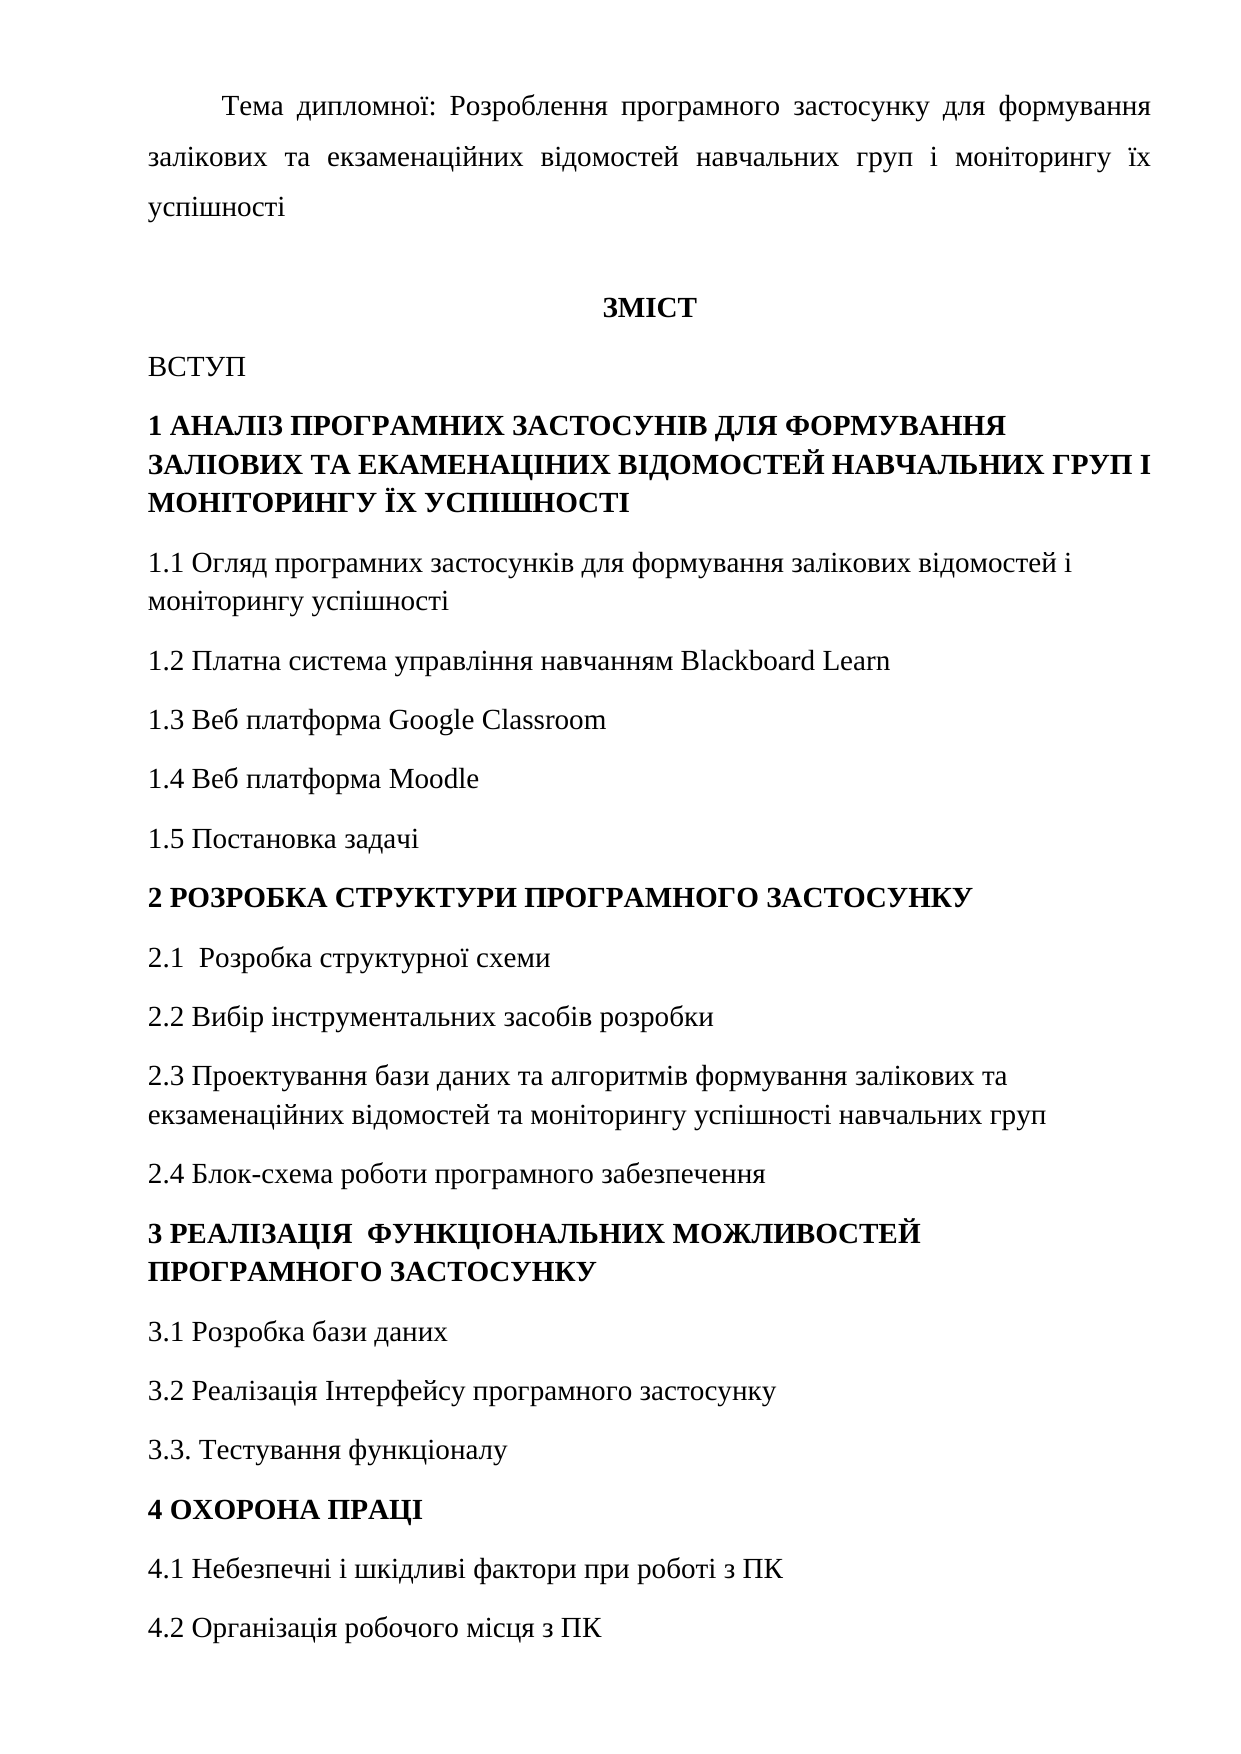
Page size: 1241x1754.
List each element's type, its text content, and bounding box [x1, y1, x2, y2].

text 1.4 Веб платформа Moodle [148, 762, 1152, 795]
text Тема дипломної: Розроблення програмного застосунку для формування залікових та екзаменаційних відомостей навчальних груп і моніторингу їх успішності [148, 88, 1152, 223]
text ЗМІСТ [148, 290, 1152, 323]
text 2.1 Розробка структурної схеми [148, 940, 1152, 973]
text 4.1 Небезпечні і шкідливі фактори при роботі з ПК [148, 1551, 1152, 1585]
text 4 ОХОРОНА ПРАЦІ [148, 1492, 1152, 1525]
text 1.3 Веб платформа Google Classroom [148, 702, 1152, 736]
text 4.2 Організація робочого місця з ПК [148, 1611, 1152, 1644]
text 2.3 Проектування бази даних та алгоритмів формування залікових та екзаменаційних відомостей та моніторингу успішності навчальних груп [148, 1058, 1152, 1131]
text 3 РЕАЛІЗАЦІЯ ФУНКЦІОНАЛЬНИХ МОЖЛИВОСТЕЙ ПРОГРАМНОГО ЗАСТОСУНКУ [148, 1216, 1152, 1288]
text 1.5 Постановка задачі [148, 821, 1152, 854]
text 3.2 Реалізація Інтерфейсу програмного застосунку [148, 1373, 1152, 1407]
text 3.3. Тестування функціоналу [148, 1432, 1152, 1466]
text 2 РОЗРОБКА СТРУКТУРИ ПРОГРАМНОГО ЗАСТОСУНКУ [148, 880, 1152, 914]
text 1.1 Огляд програмних застосунків для формування залікових відомостей і моніторингу успішності [148, 545, 1152, 617]
text 1 АНАЛІЗ ПРОГРАМНИХ ЗАСТОСУНІВ ДЛЯ ФОРМУВАННЯ ЗАЛІОВИХ ТА ЕКАМЕНАЦІНИХ ВІДОМОСТЕЙ НАВЧАЛЬНИХ ГРУП І МОНІТОРИНГУ ЇХ УСПІШНОСТІ [148, 408, 1152, 519]
text 2.2 Вибір інструментальних засобів розробки [148, 999, 1152, 1033]
text 1.2 Платна система управління навчанням Blackboard Learn [148, 643, 1152, 676]
text 3.1 Розробка бази даних [148, 1314, 1152, 1347]
text ВСТУП [148, 349, 1152, 383]
text 2.4 Блок-схема роботи програмного забезпечення [148, 1156, 1152, 1190]
